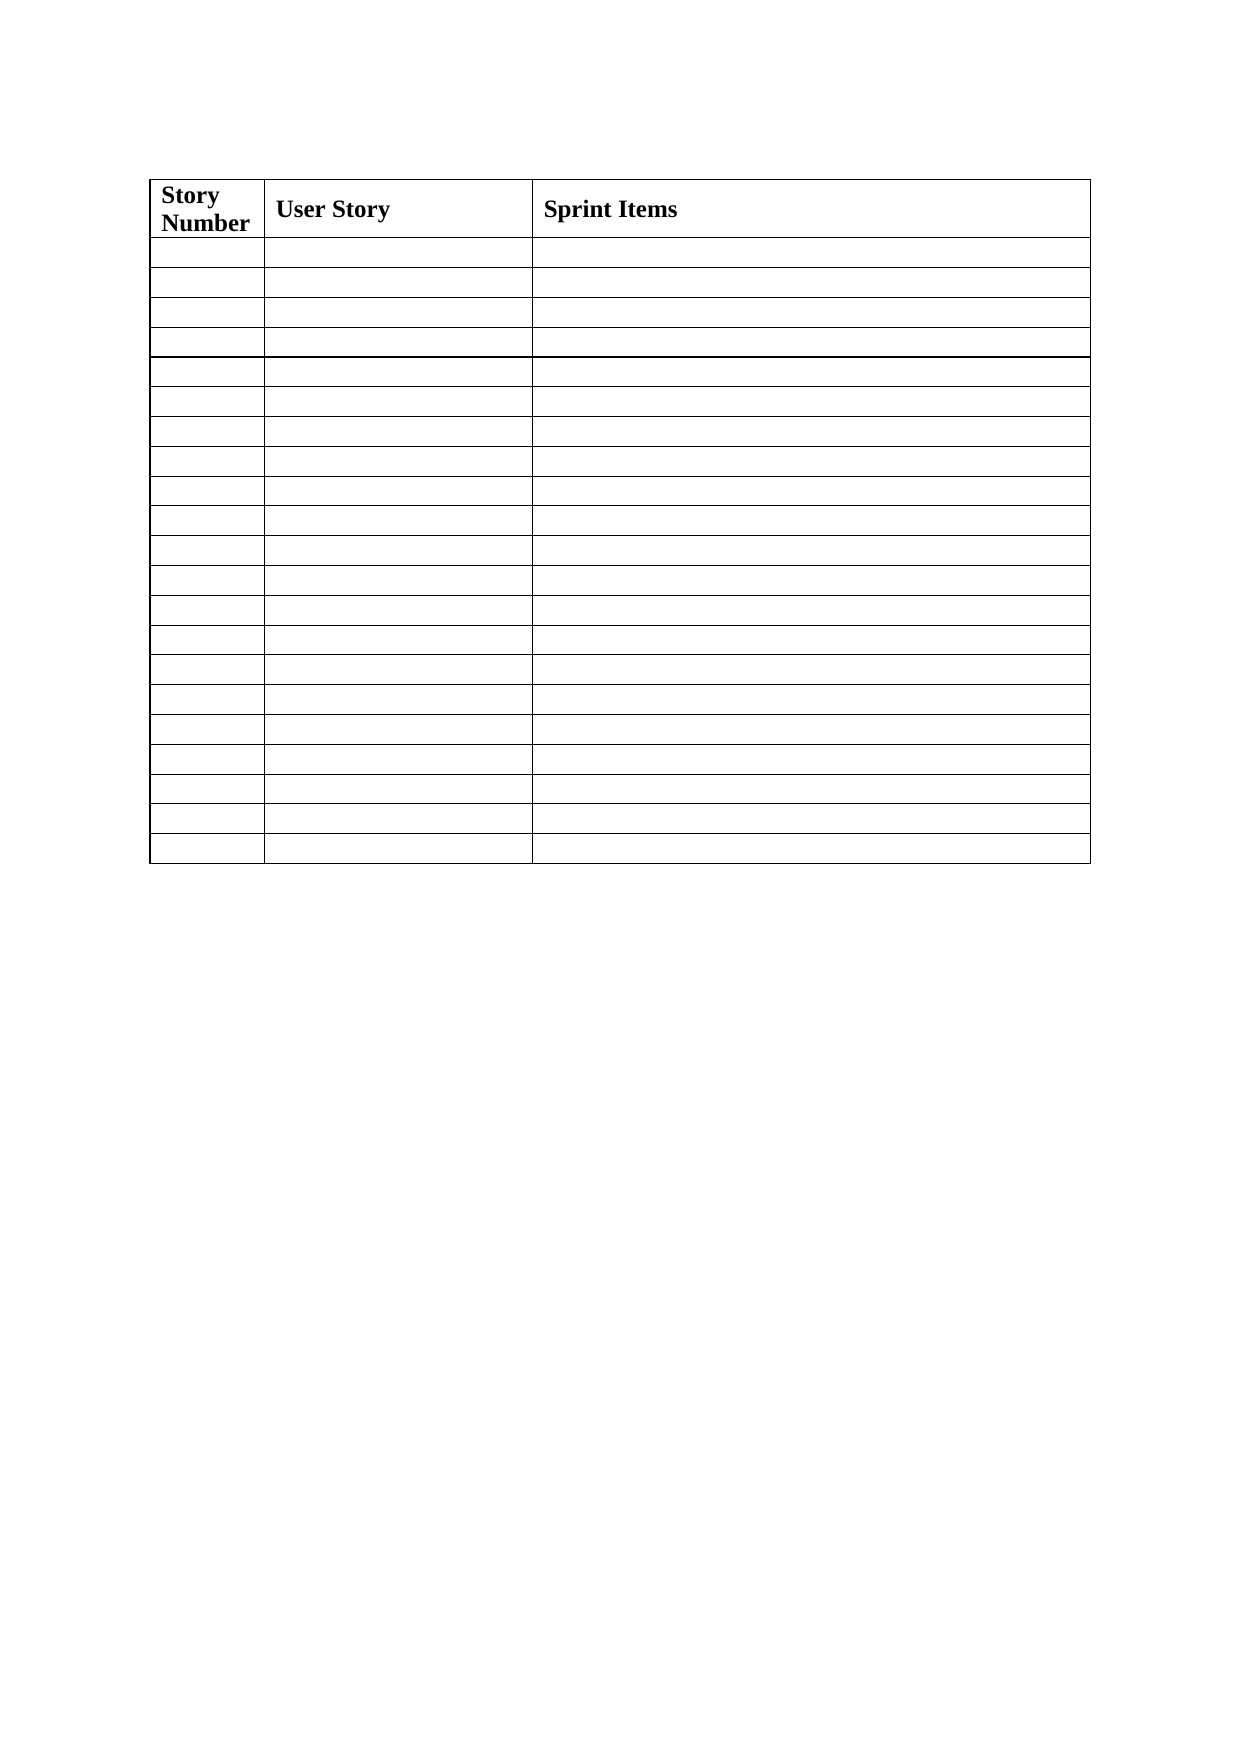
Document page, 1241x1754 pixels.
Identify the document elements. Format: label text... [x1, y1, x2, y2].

table_cell [265, 715, 532, 744]
table_cell [533, 566, 1090, 595]
table_cell [533, 775, 1090, 803]
table_cell [151, 775, 264, 803]
table_cell [533, 298, 1090, 327]
table_cell [151, 685, 264, 714]
table_cell [265, 447, 532, 476]
table_cell [533, 417, 1090, 446]
table_cell [151, 268, 264, 297]
table_cell [151, 447, 264, 476]
table_cell [265, 358, 532, 386]
table_cell [533, 268, 1090, 297]
table_cell [265, 417, 532, 446]
table_cell [265, 685, 532, 714]
table_cell [265, 536, 532, 565]
table_cell [151, 626, 264, 654]
table_cell [533, 238, 1090, 267]
table_cell [265, 775, 532, 803]
table_cell [533, 685, 1090, 714]
table_cell [533, 745, 1090, 773]
table_cell [151, 834, 264, 863]
table_cell [265, 655, 532, 684]
table_cell [151, 238, 264, 267]
table_cell [151, 596, 264, 624]
table_cell [533, 328, 1090, 356]
table_header Story Number [151, 180, 264, 237]
table_cell [265, 298, 532, 327]
table_cell [151, 298, 264, 327]
table_cell [151, 328, 264, 356]
table_cell [533, 834, 1090, 863]
table_cell [533, 536, 1090, 565]
table_cell [151, 566, 264, 595]
table_header User Story [265, 180, 532, 237]
table_cell [151, 477, 264, 505]
table_cell [151, 536, 264, 565]
table_cell [533, 387, 1090, 416]
table_cell [265, 834, 532, 863]
table_cell [533, 447, 1090, 476]
table_cell [533, 626, 1090, 654]
table_cell [151, 745, 264, 773]
table_cell [533, 506, 1090, 535]
table_cell [151, 804, 264, 833]
table_cell [265, 566, 532, 595]
table_header Sprint Items [533, 180, 1090, 237]
table_cell [533, 715, 1090, 744]
table_cell [533, 655, 1090, 684]
table_cell [265, 745, 532, 773]
table_cell [265, 626, 532, 654]
table_cell [265, 596, 532, 624]
table_cell [151, 655, 264, 684]
table_cell [533, 477, 1090, 505]
table_cell [151, 387, 264, 416]
table_cell [265, 328, 532, 356]
table_cell [151, 358, 264, 386]
table_cell [151, 417, 264, 446]
table_cell [533, 804, 1090, 833]
table_cell [151, 715, 264, 744]
table_cell [265, 387, 532, 416]
table_cell [533, 358, 1090, 386]
table_cell [151, 506, 264, 535]
table_cell [265, 804, 532, 833]
table_cell [265, 268, 532, 297]
table_cell [533, 596, 1090, 624]
table_cell [265, 477, 532, 505]
table_cell [265, 506, 532, 535]
table_cell [265, 238, 532, 267]
